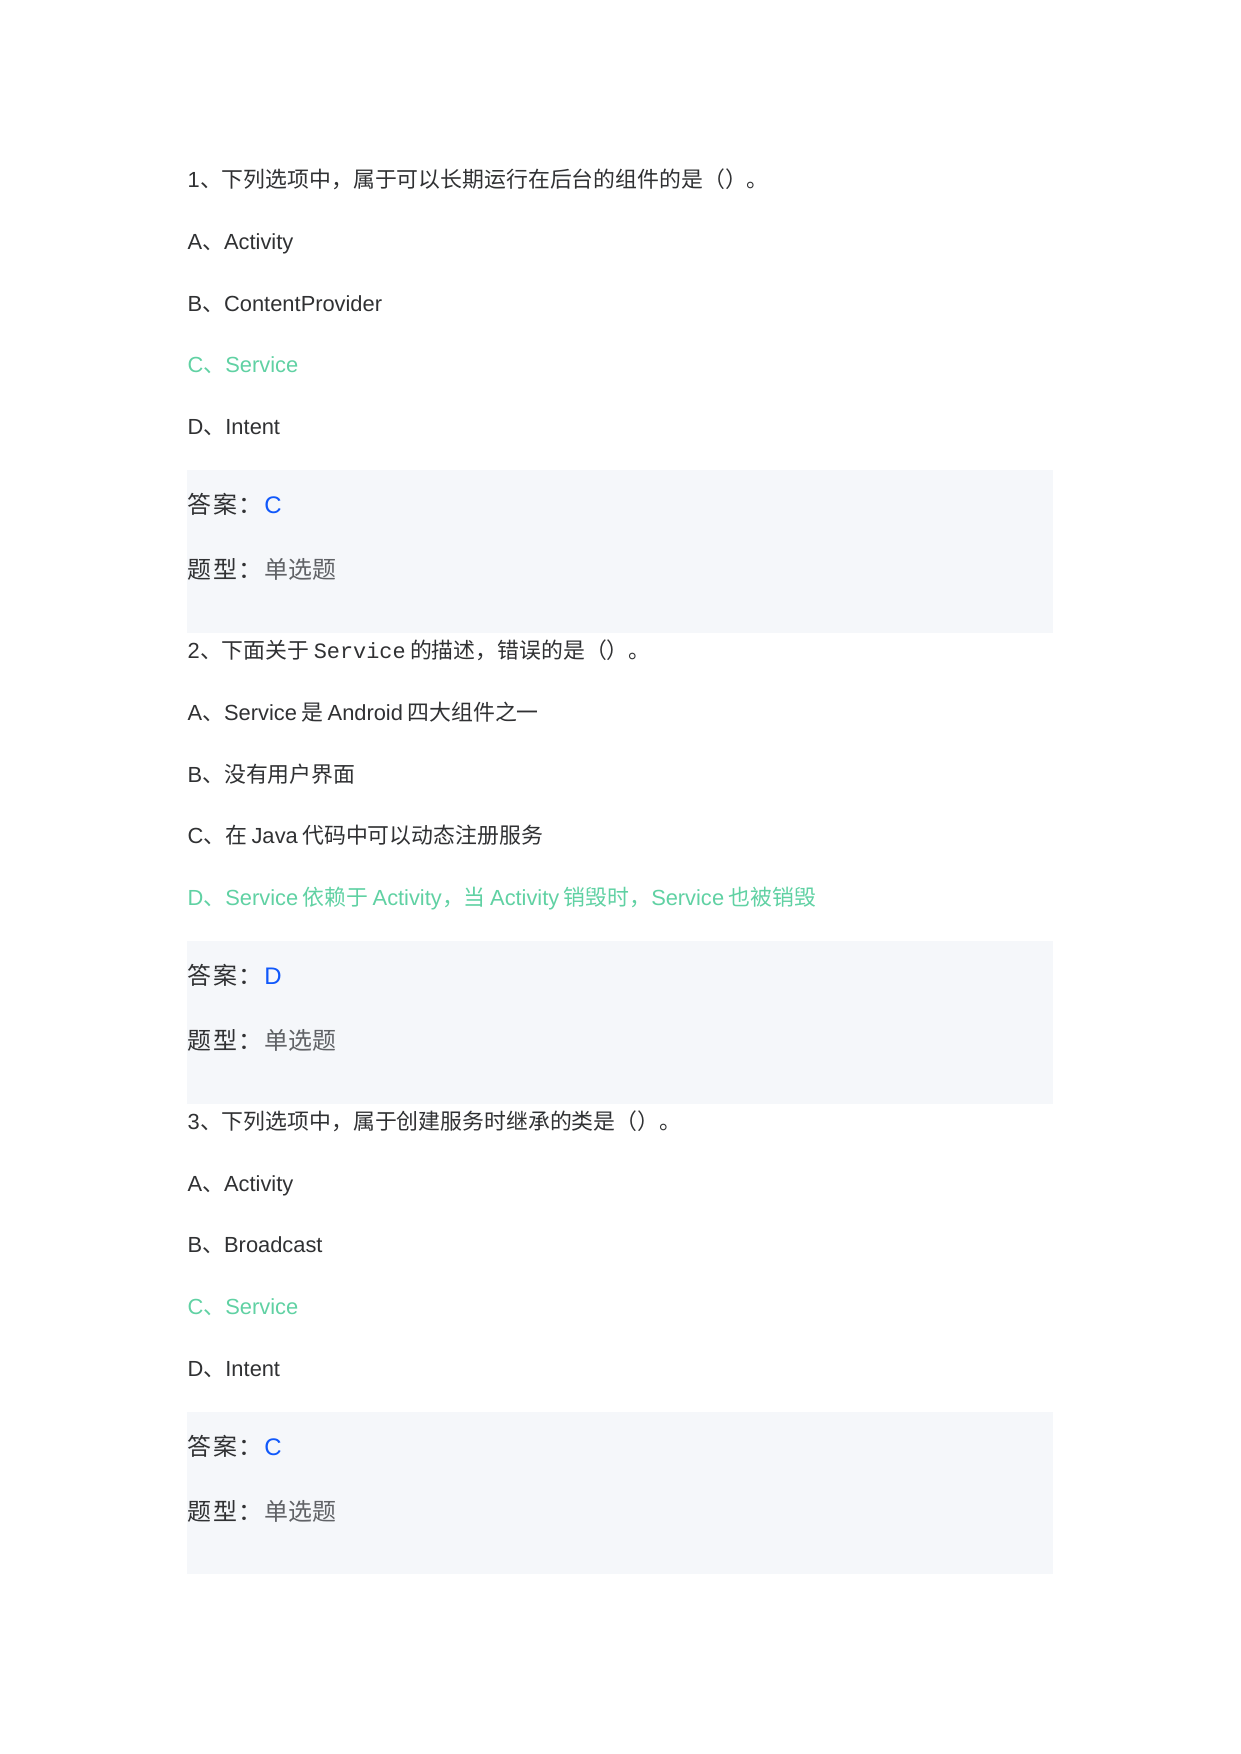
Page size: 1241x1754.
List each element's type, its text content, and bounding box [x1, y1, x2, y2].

text C、在Java代码中可以动态注册服务 [187, 818, 1053, 850]
text A、Activity [187, 224, 1053, 256]
text D、Service依赖于Activity，当Activity销毁时，Service也被销毁 [187, 879, 1053, 912]
text B、ContentProvider [187, 285, 1053, 318]
text D、Intent [187, 1350, 1053, 1383]
text B、Broadcast [187, 1227, 1053, 1259]
text A、Service是Android四大组件之一 [187, 694, 1053, 727]
text 答案：D [187, 941, 1053, 1006]
text 题型：单选题 [187, 1006, 1053, 1071]
text C、Service [187, 347, 1053, 379]
text 答案：C [187, 1412, 1053, 1477]
text 3、下列选项中，属于创建服务时继承的类是（）。 [187, 1104, 1053, 1136]
text 2、下面关于Service的描述，错误的是（）。 [187, 633, 1053, 665]
text 答案：C [187, 470, 1053, 535]
text 题型：单选题 [187, 1477, 1053, 1542]
text C、Service [187, 1289, 1053, 1321]
text 题型：单选题 [187, 535, 1053, 600]
text B、没有用户界面 [187, 756, 1053, 789]
text A、Activity [187, 1165, 1053, 1198]
text D、Intent [187, 409, 1053, 441]
text 1、下列选项中，属于可以长期运行在后台的组件的是（）。 [187, 162, 1053, 194]
